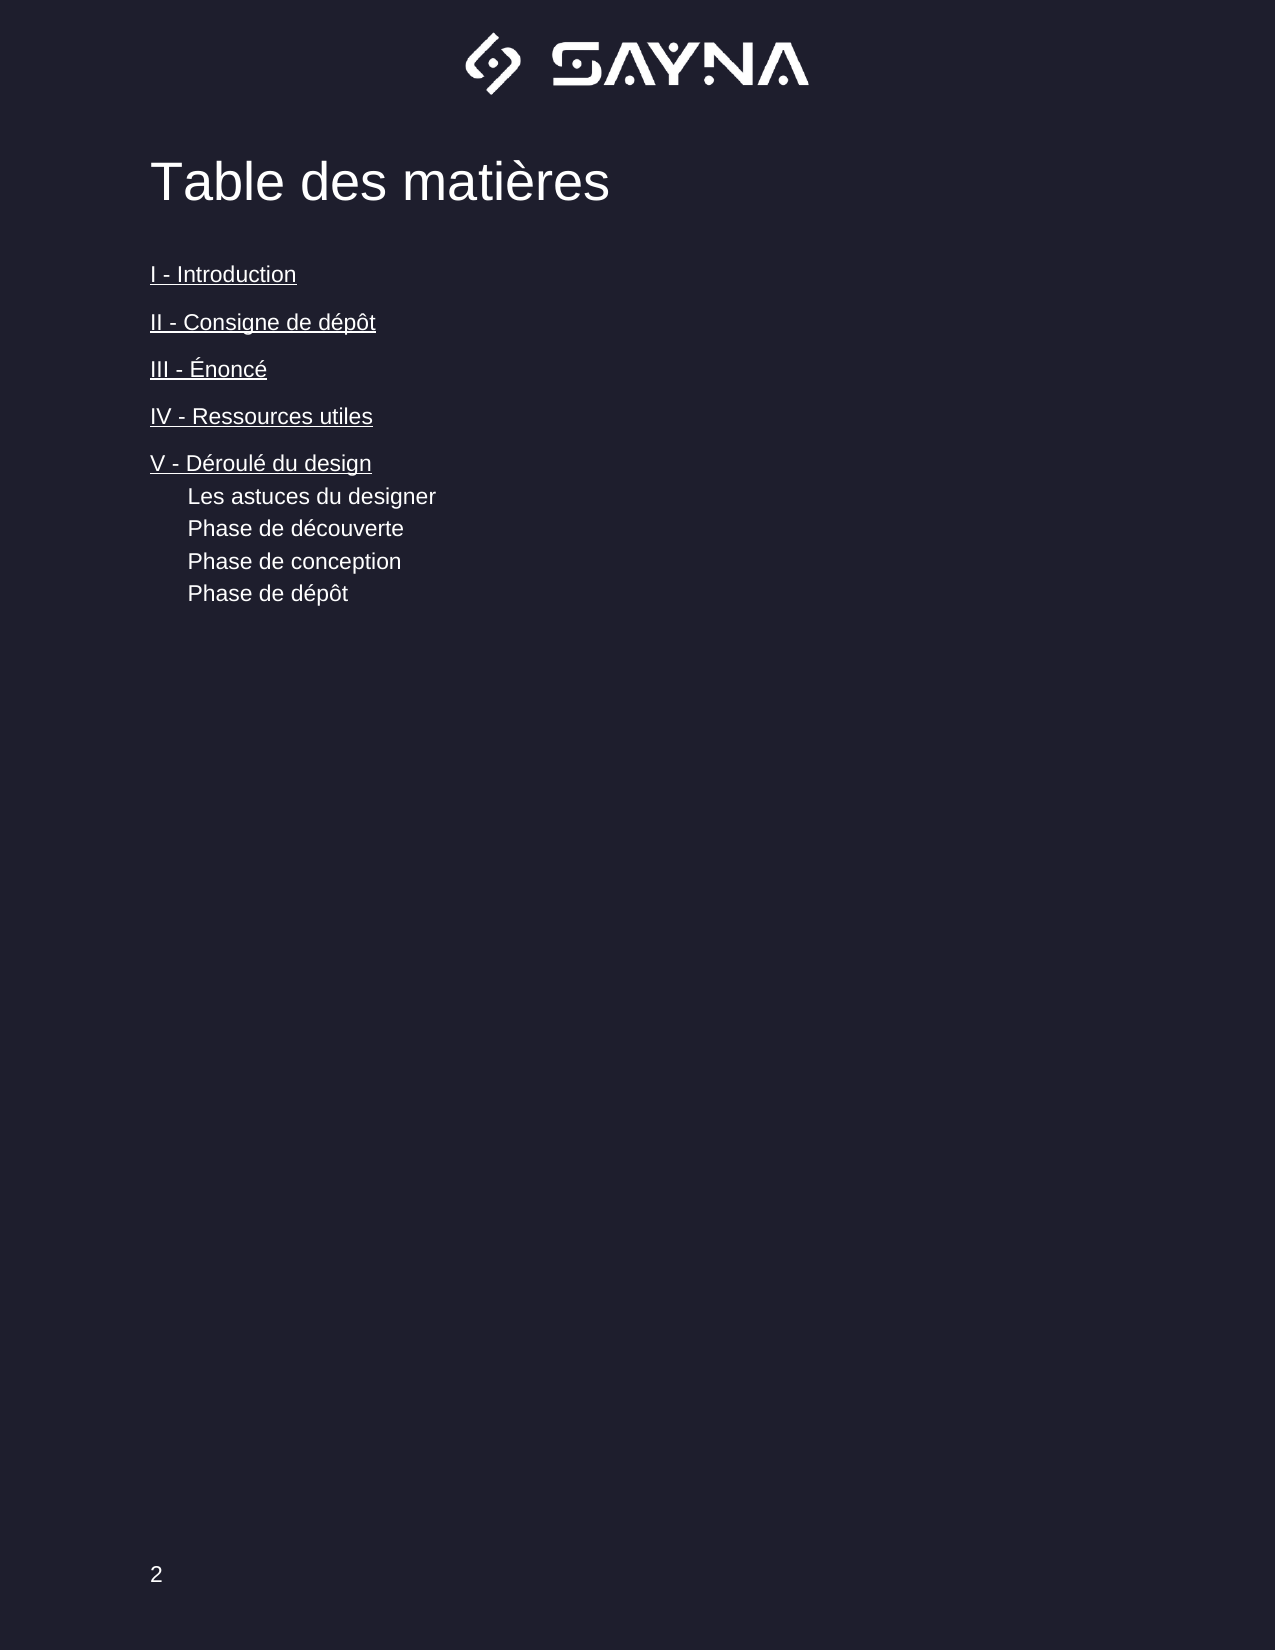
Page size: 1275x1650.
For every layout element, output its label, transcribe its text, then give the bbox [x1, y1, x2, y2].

title Table des matières [150, 150, 1125, 212]
picture [465, 28, 809, 99]
